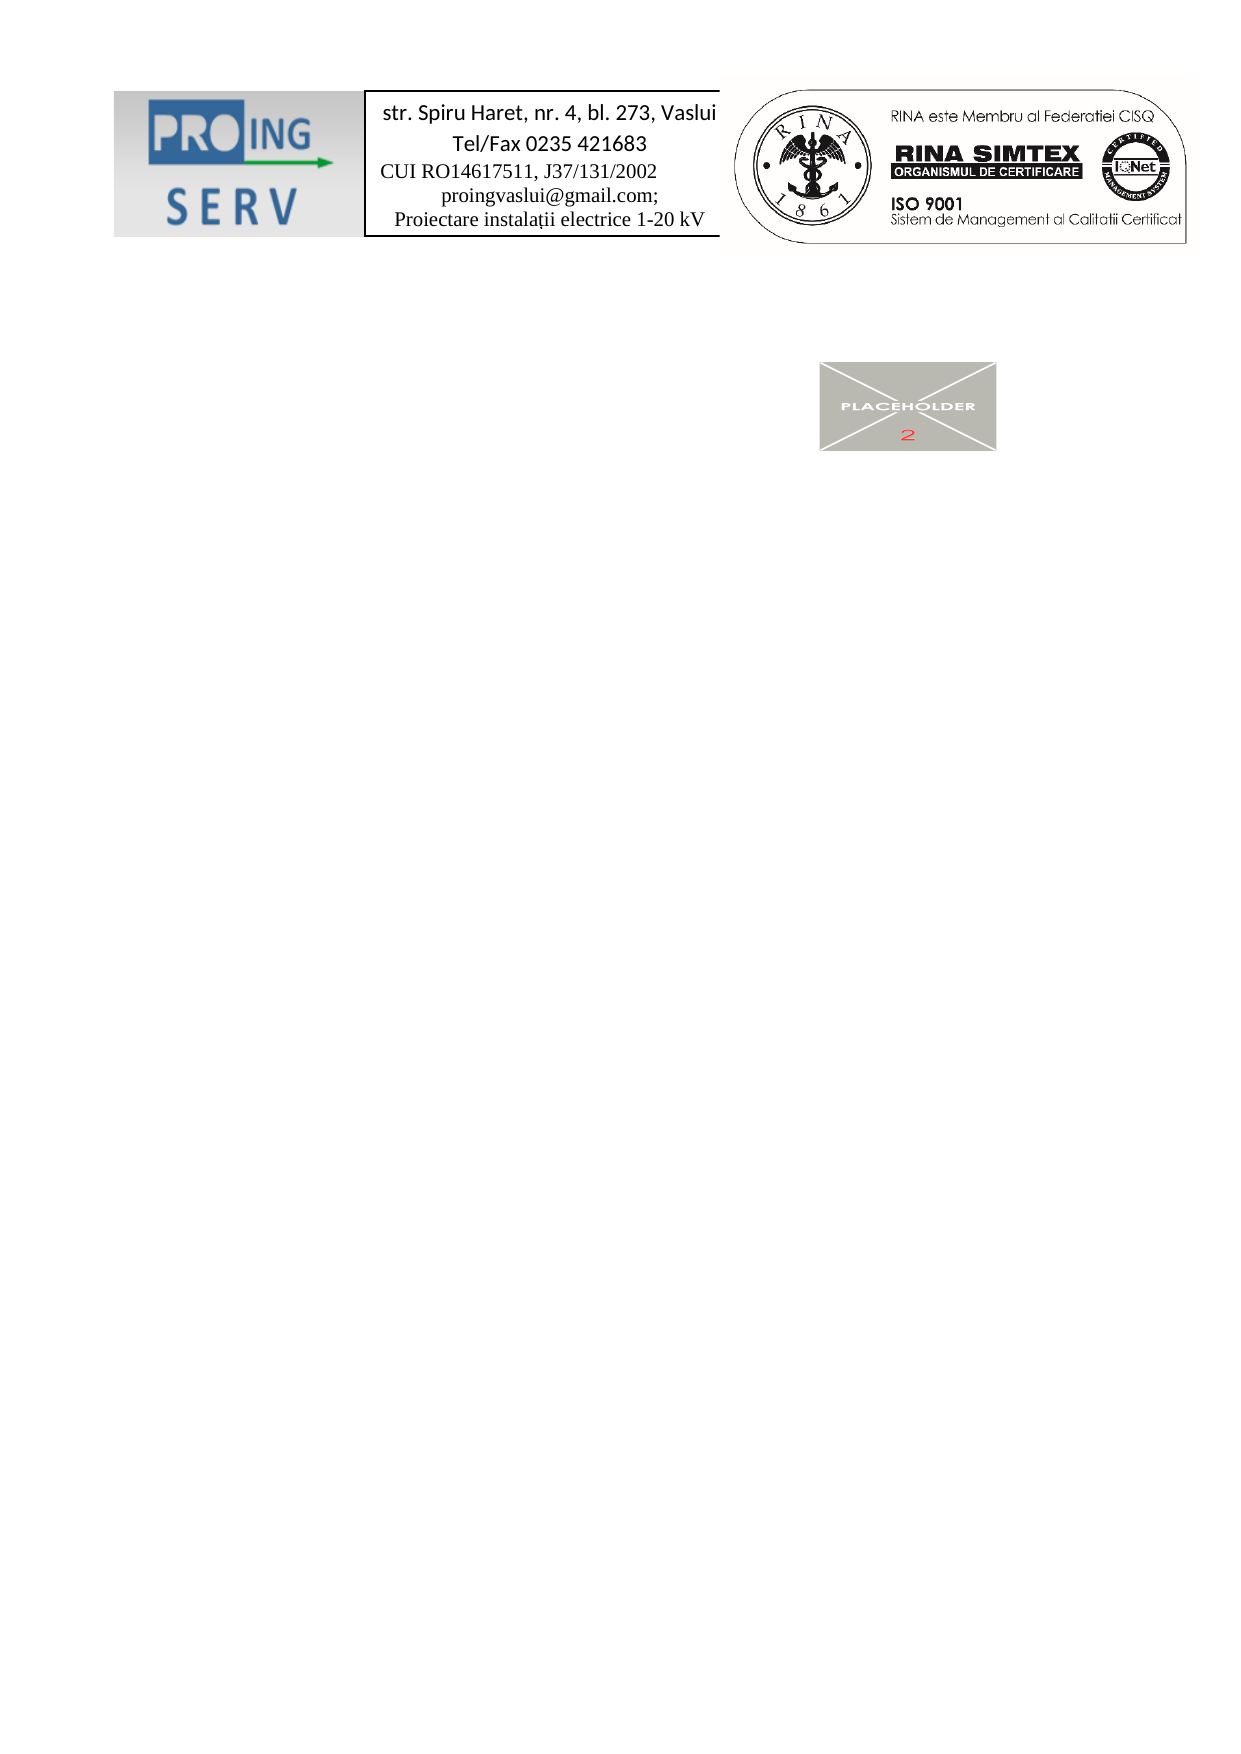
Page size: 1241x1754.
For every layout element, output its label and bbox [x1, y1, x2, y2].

picture [113, 91, 364, 237]
picture [819, 362, 997, 451]
picture [719, 73, 1200, 257]
